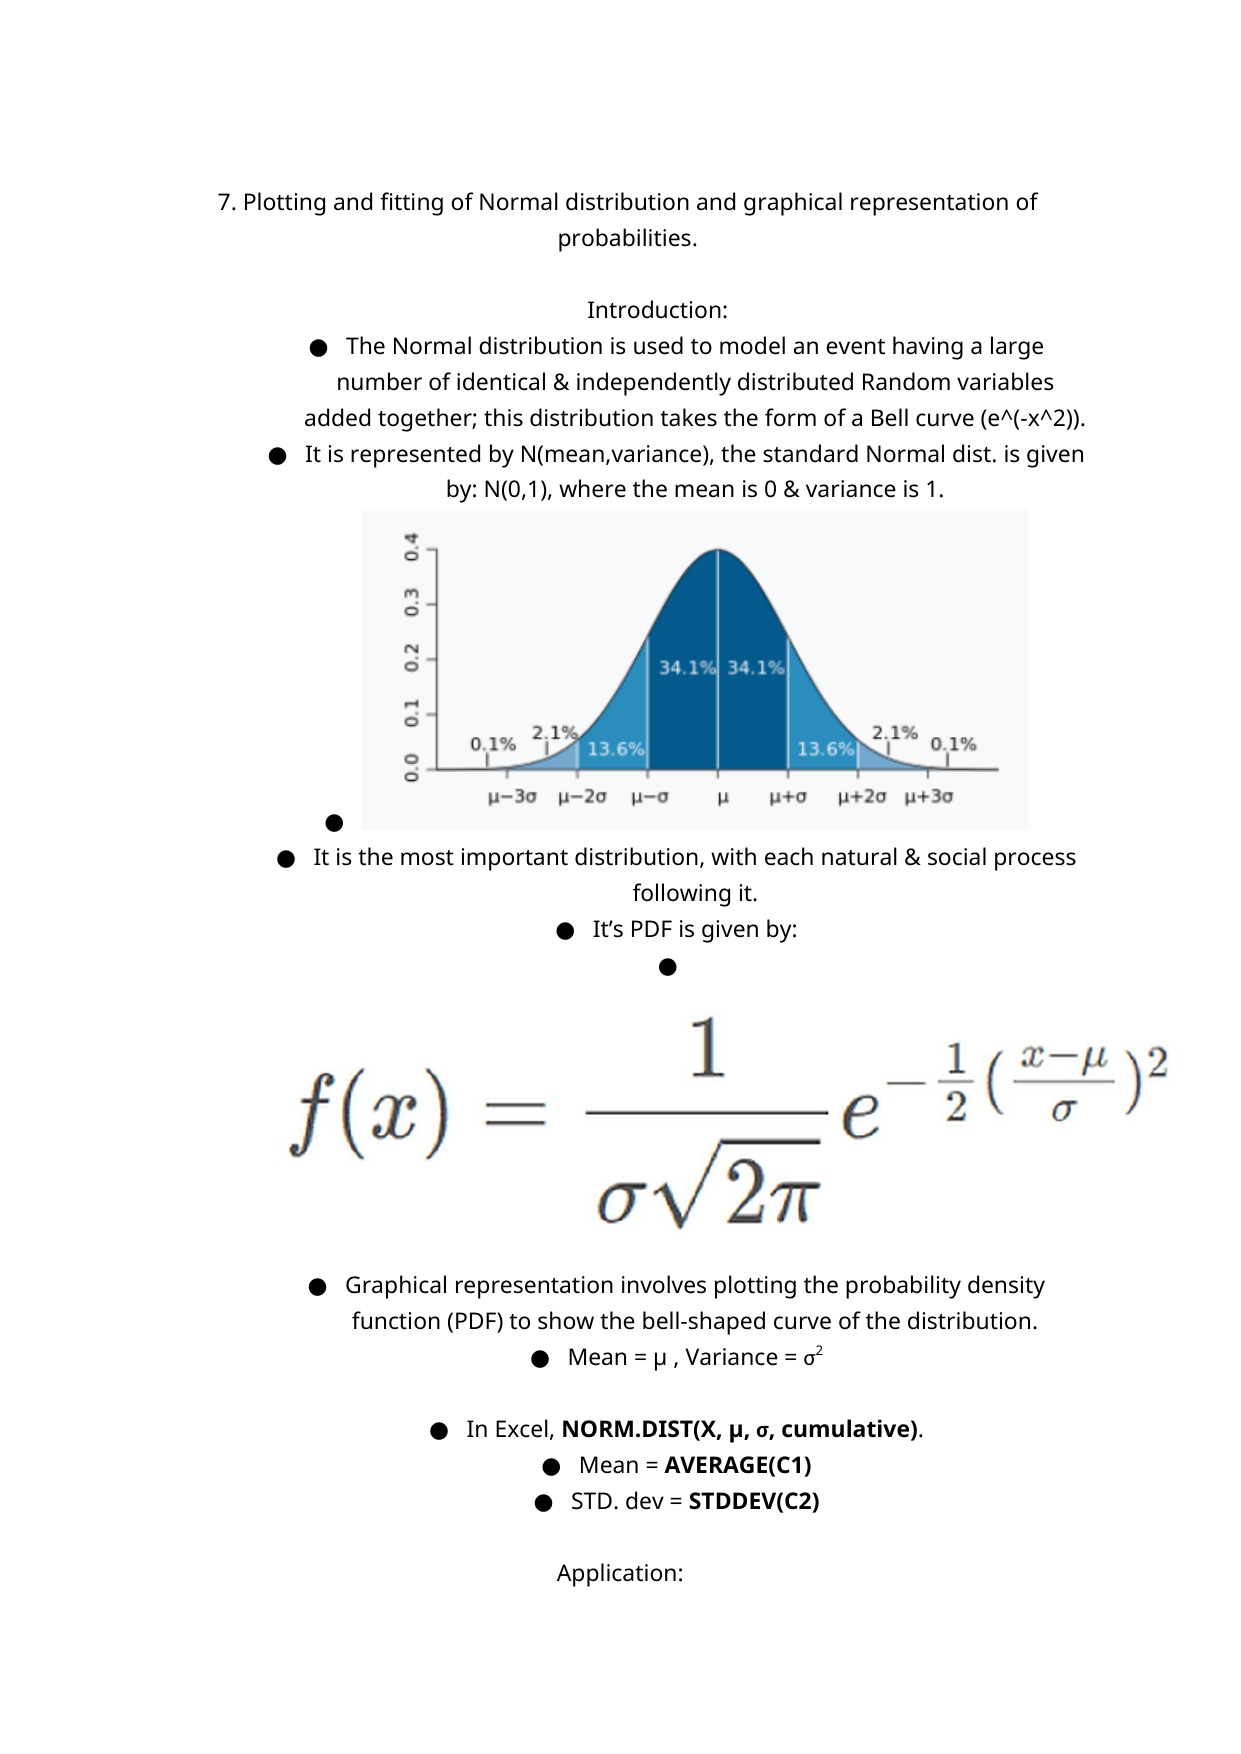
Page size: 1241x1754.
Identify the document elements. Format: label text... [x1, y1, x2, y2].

list Mean = AVERAGE(C1) [262, 1449, 1090, 1480]
list It is represented by N(mean,variance), the standard Normal dist. is given by: N(0,1), where the mean is 0 & variance is 1. [262, 437, 1090, 505]
picture [361, 509, 1029, 830]
text Application: [150, 1557, 1090, 1588]
text 7. Plotting and fitting of Normal distribution and graphical representation of probabilities. [165, 186, 1090, 253]
list It’s PDF is given by: [262, 913, 1090, 944]
list STD. dev = STDDEV(C2) [262, 1485, 1090, 1516]
text Introduction: [225, 294, 1090, 325]
list The Normal distribution is used to model an event having a large number of identical & independently distributed Random variables added together; this distribution takes the form of a Bell curve (e^(-x^2)). [262, 330, 1090, 433]
list Mean = μ , Variance = σ2 [262, 1341, 1090, 1372]
list It is the most important distribution, with each natural & social process following it. [262, 841, 1090, 908]
picture [262, 984, 1203, 1266]
list In Excel, NORM.DIST(X, μ, σ, cumulative). [262, 1413, 1090, 1444]
list Graphical representation involves plotting the probability density function (PDF) to show the bell-shaped curve of the distribution. [262, 1269, 1090, 1336]
